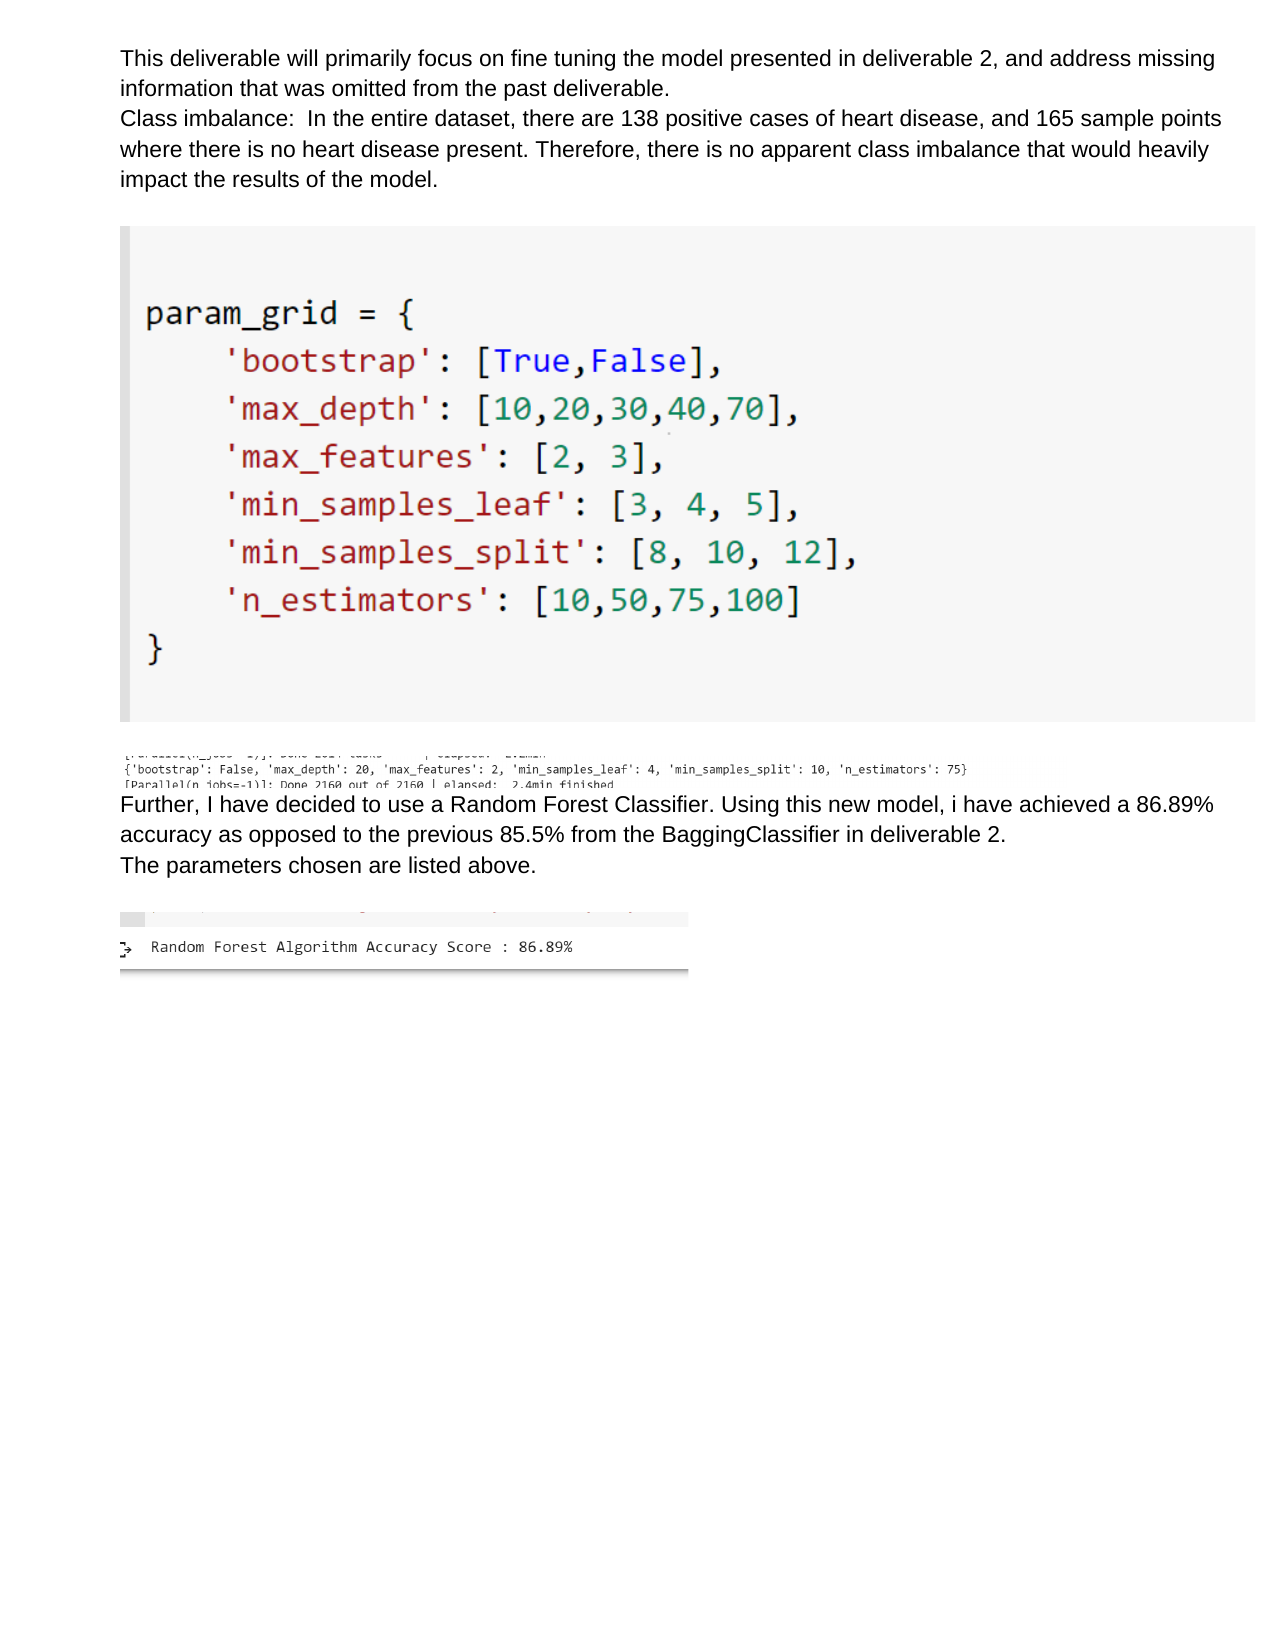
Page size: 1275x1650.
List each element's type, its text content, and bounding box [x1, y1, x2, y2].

picture [120, 226, 1256, 722]
text This deliverable will primarily focus on fine tuning the model presented in deliverable 2, and address missing information that was omitted from the past deliverable. [120, 45, 1256, 101]
text Further, I have decided to use a Random Forest Classifier. Using this new model, i have achieved a 86.89% accuracy as opposed to the previous 85.5% from the BaggingClassifier in deliverable 2. [120, 791, 1256, 848]
text The parameters chosen are listed above. [120, 852, 1256, 878]
text Class imbalance: In the entire dataset, there are 138 positive cases of heart disease, and 165 sample points where there is no heart disease present. Therefore, there is no apparent class imbalance that would heavily impact the results of the model. [120, 105, 1256, 192]
picture [120, 756, 1067, 788]
picture [120, 912, 689, 1001]
